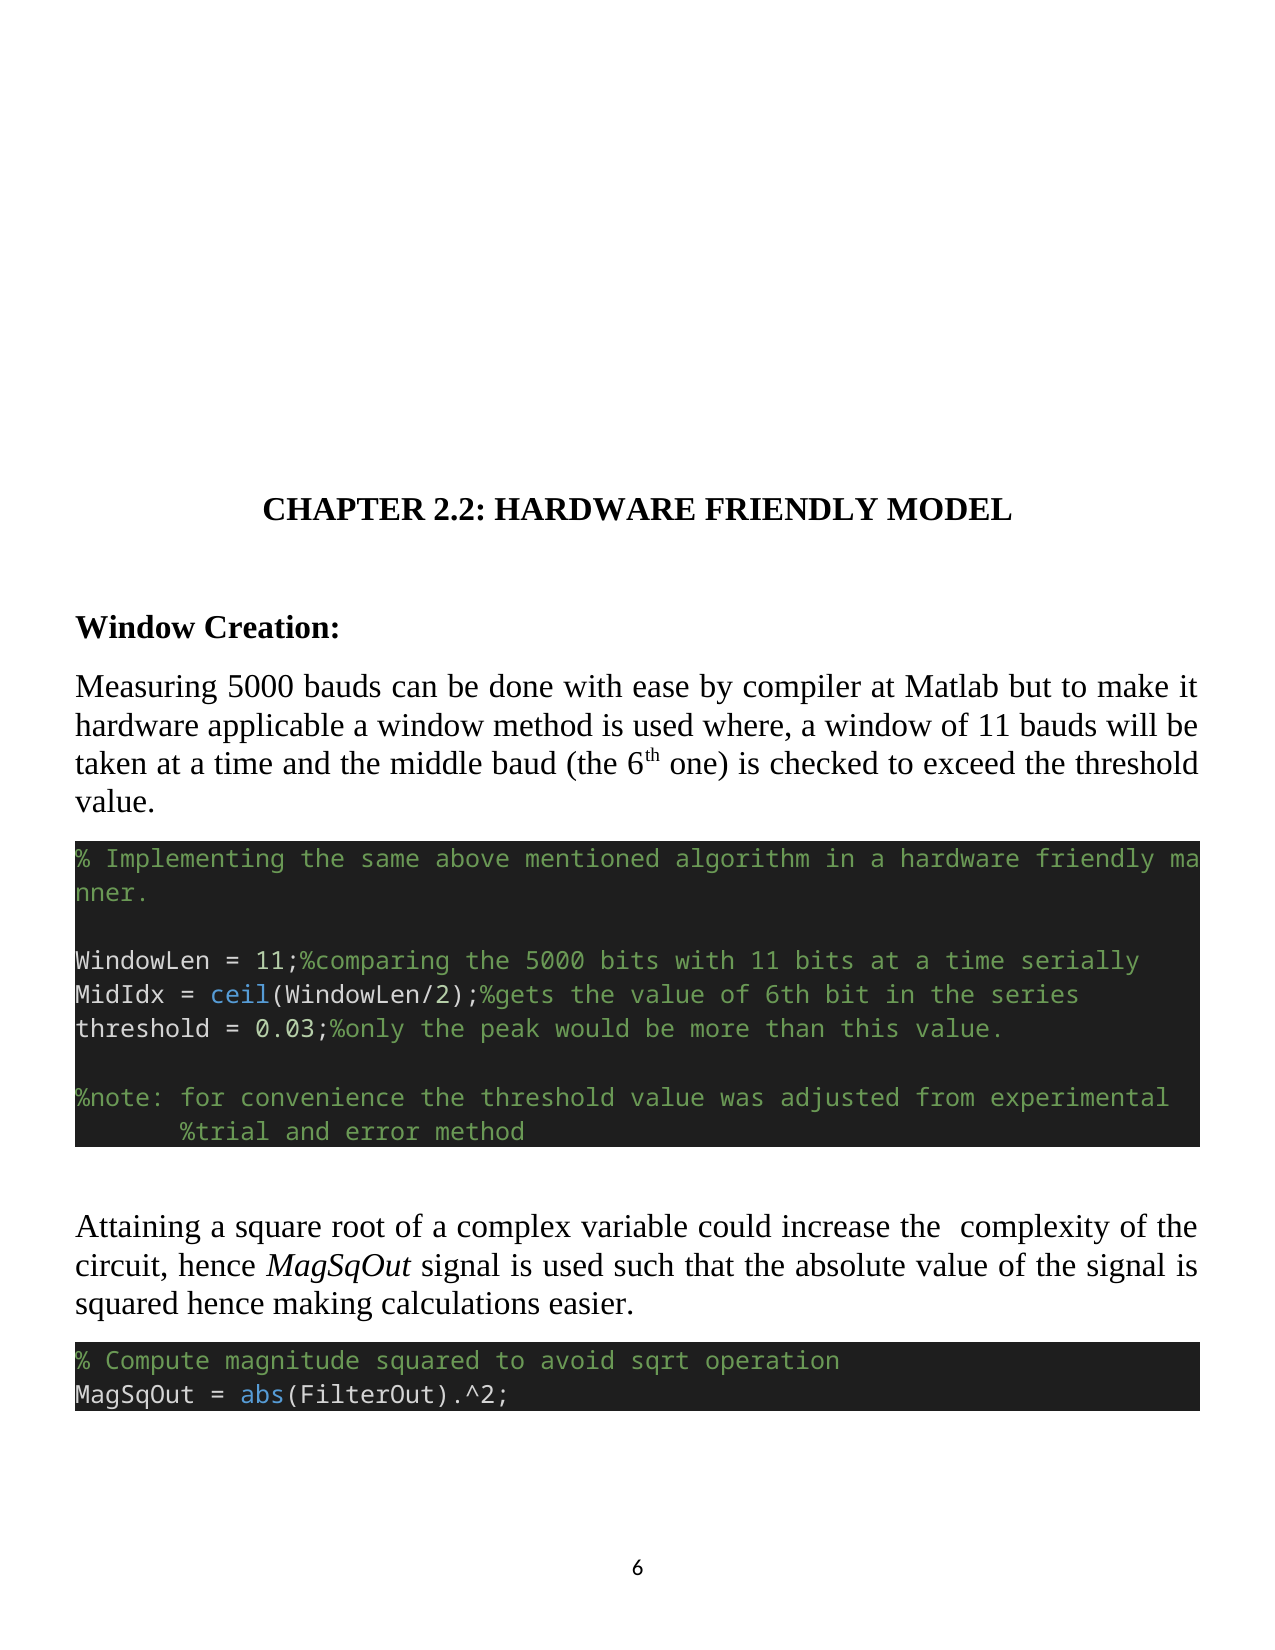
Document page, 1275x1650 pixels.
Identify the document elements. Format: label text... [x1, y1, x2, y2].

text %note: for convenience the threshold value was adjusted from experimental [75, 1079, 1200, 1113]
text Window Creation: [75, 607, 1200, 646]
text threshold = 0.03;%only the peak would be more than this value. [75, 1011, 1200, 1045]
text WindowLen = 11;%comparing the 5000 bits with 11 bits at a time serially [75, 943, 1200, 977]
text MidIdx = ceil(WindowLen/2);%gets the value of 6th bit in the series [75, 977, 1200, 1011]
text % Implementing the same above mentioned algorithm in a hardware friendly manner. [75, 841, 1200, 909]
text %trial and error method [75, 1113, 1200, 1147]
text Measuring 5000 bauds can be done with ease by compiler at Matlab but to make it hardware applicable a window method is used where, a window of 11 bauds will be taken at a time and the middle baud (the 6th one) is checked to exceed the threshold value. [75, 667, 1200, 820]
text CHAPTER 2.2: HARDWARE FRIENDLY MODEL [75, 489, 1200, 527]
text MagSqOut = abs(FilterOut).^2; [75, 1376, 1200, 1411]
text Attaining a square root of a complex variable could increase the complexity of the circuit, hence MagSqOut signal is used such that the absolute value of the signal is squared hence making calculations easier. [75, 1207, 1200, 1322]
text % Compute magnitude squared to avoid sqrt operation [75, 1342, 1200, 1376]
